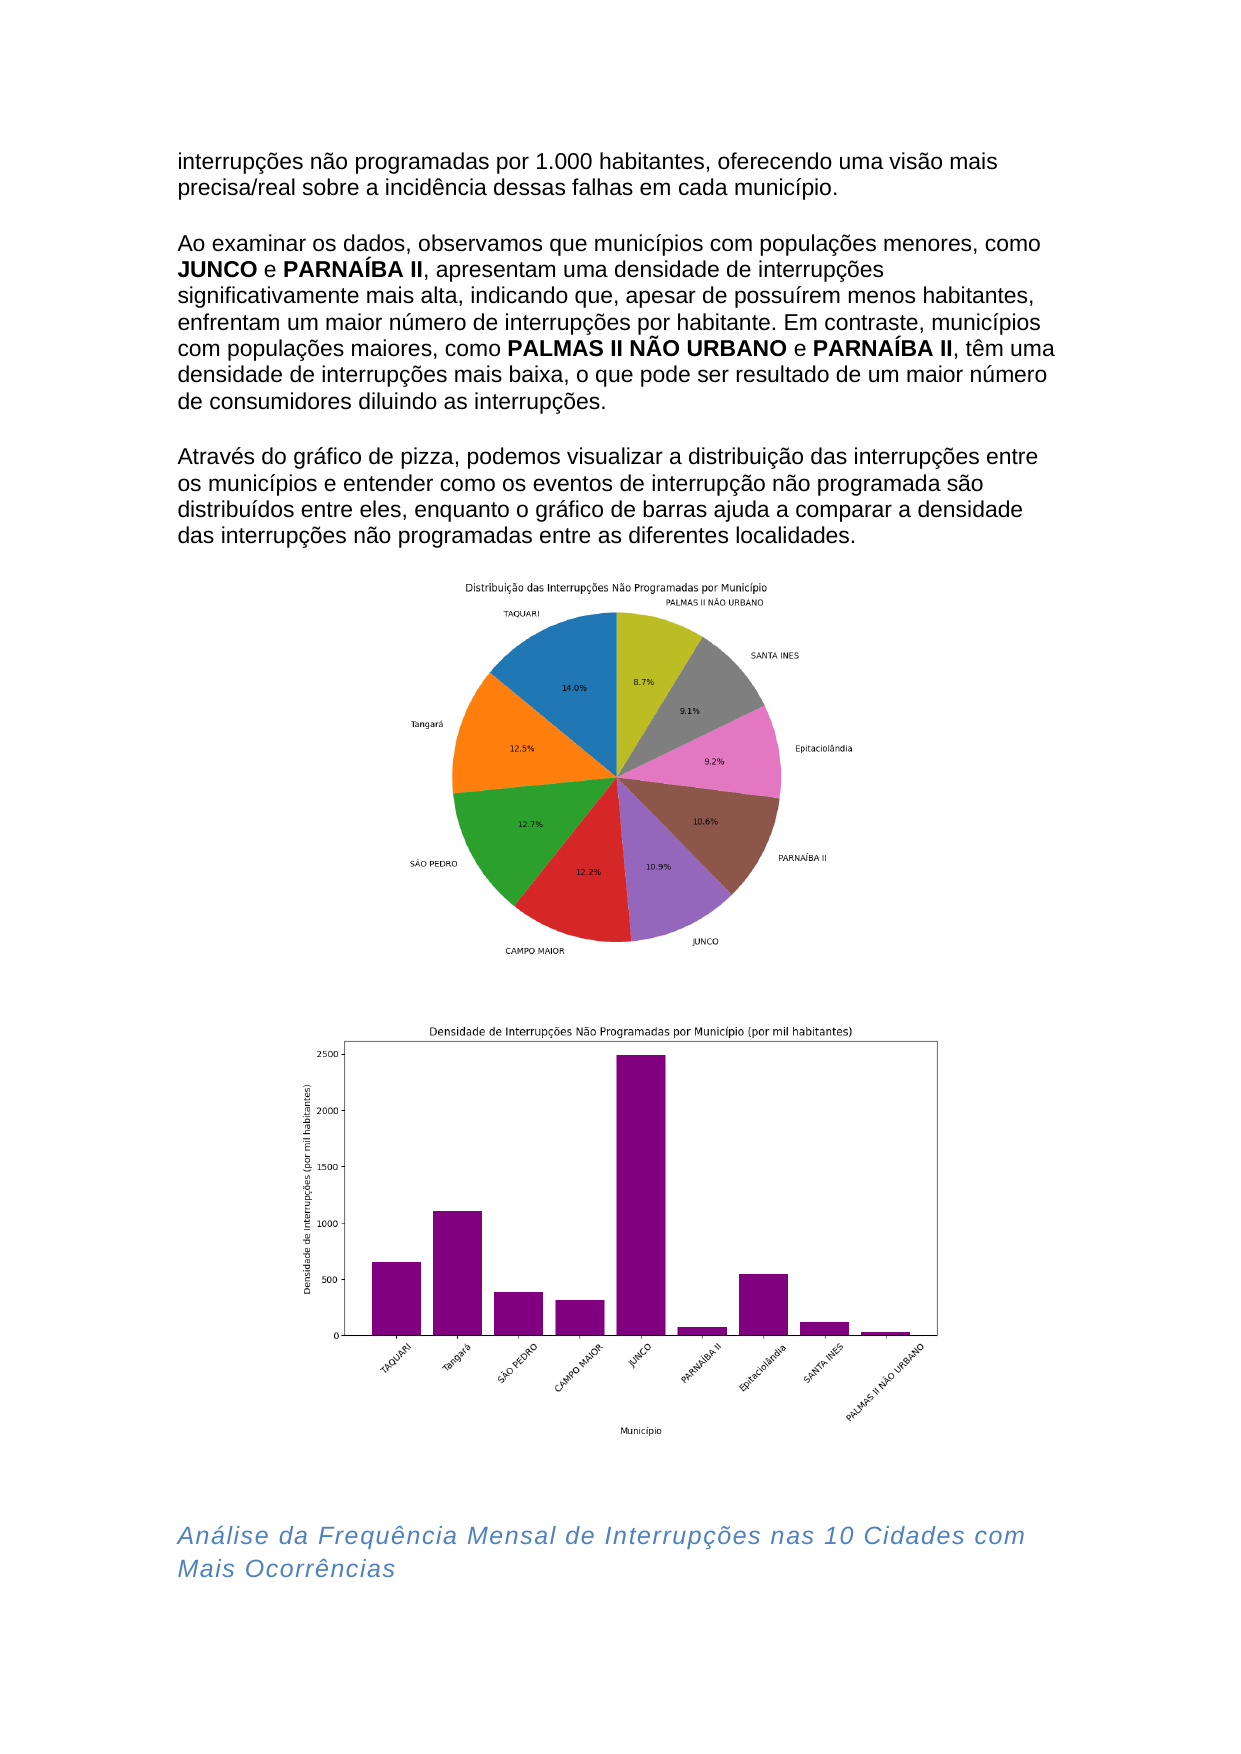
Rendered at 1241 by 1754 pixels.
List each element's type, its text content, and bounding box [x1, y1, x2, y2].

text Ao examinar os dados, observamos que municípios com populações menores, como JUNCO e PARNAÍBA II, apresentam uma densidade de interrupções significativamente mais alta, indicando que, apesar de possuírem menos habitantes, enfrentam um maior número de interrupções por habitante. Em contraste, municípios com populações maiores, como PALMAS II NÃO URBANO e PARNAÍBA II, têm uma densidade de interrupções mais baixa, o que pode ser resultado de um maior número de consumidores diluindo as interrupções. [177, 229, 1063, 414]
picture [297, 1021, 943, 1442]
text Através do gráfico de pizza, podemos visualizar a distribuição das interrupções entre os municípios e entender como os eventos de interrupção não programada são distribuídos entre eles, enquanto o gráfico de barras ajuda a comparar a densidade das interrupções não programadas entre as diferentes localidades. [177, 443, 1063, 548]
subtitle Análise da Frequência Mensal de Interrupções nas 10 Cidades com Mais Ocorrências [177, 1521, 1063, 1583]
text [177, 148, 1063, 200]
picture [383, 577, 858, 964]
